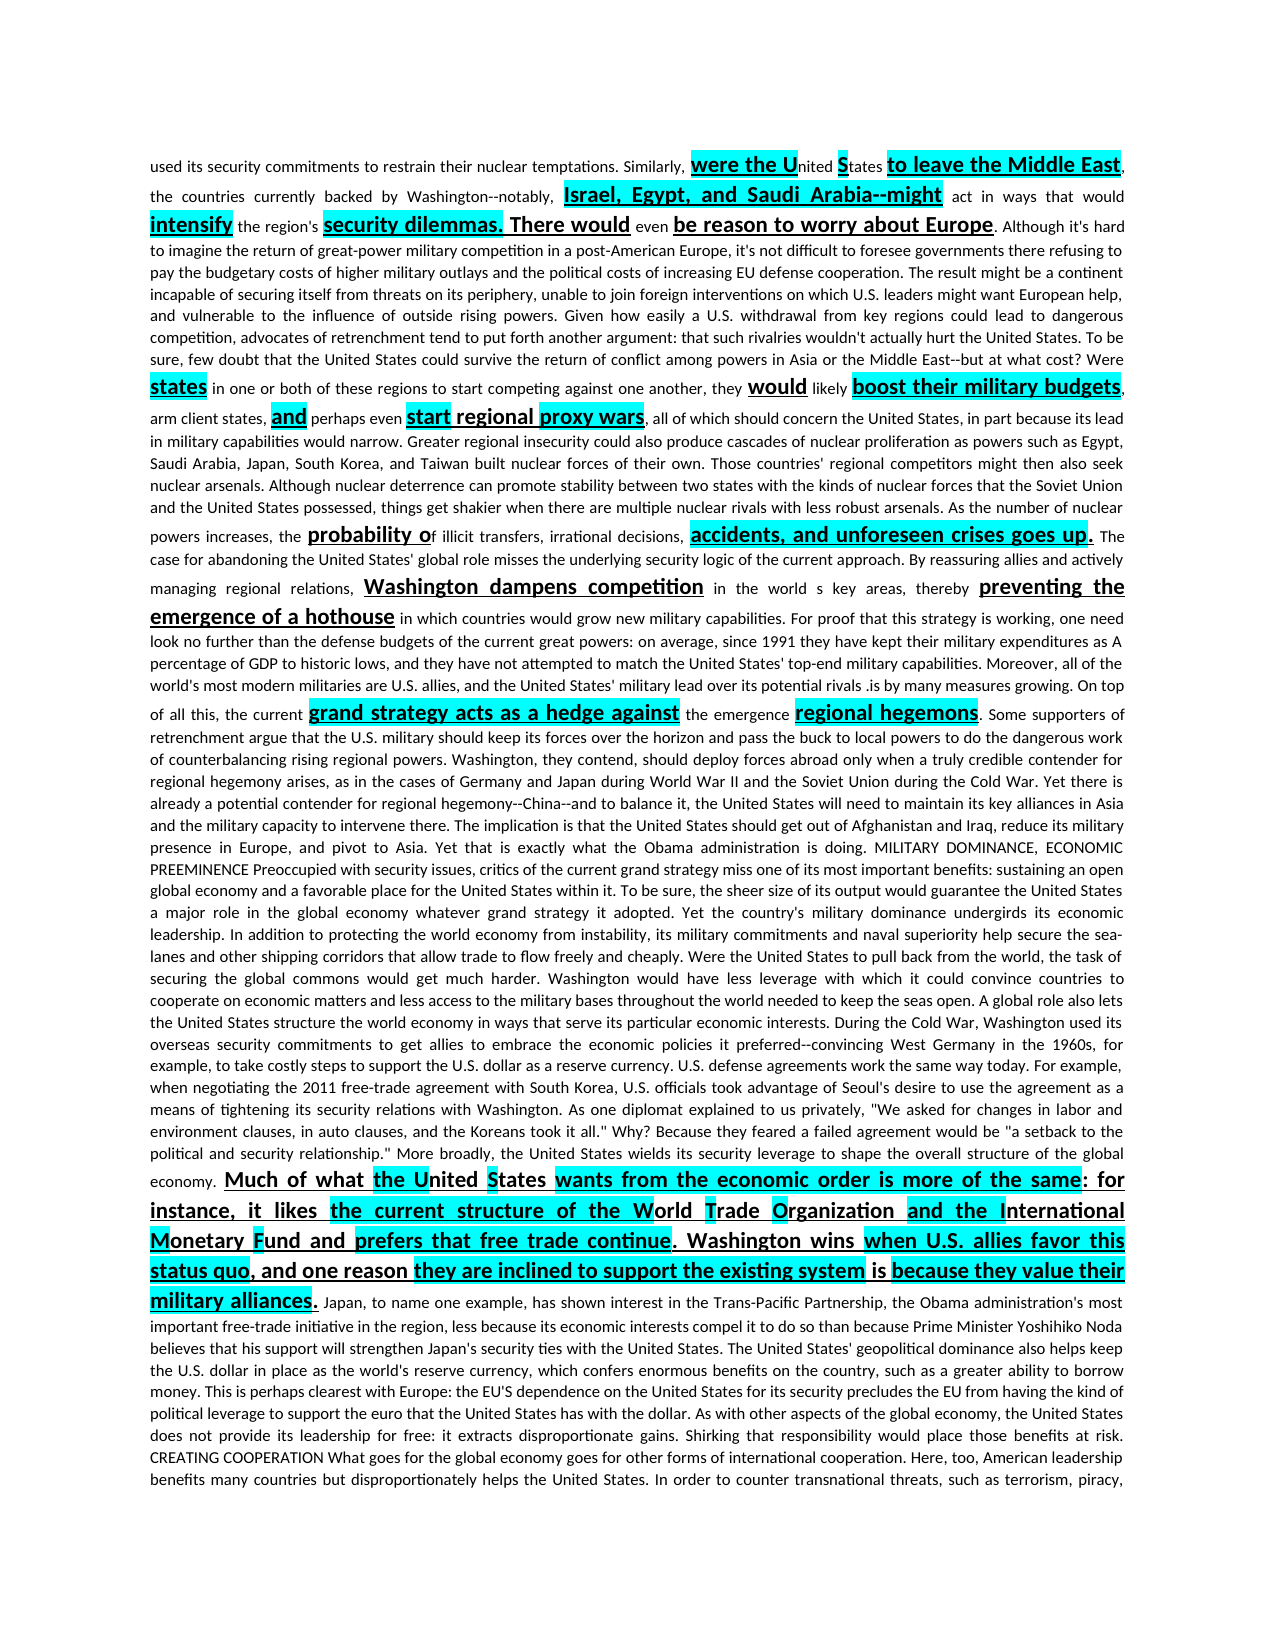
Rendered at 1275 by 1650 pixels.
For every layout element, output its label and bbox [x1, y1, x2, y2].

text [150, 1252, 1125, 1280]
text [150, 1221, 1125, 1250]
text [150, 150, 1125, 1220]
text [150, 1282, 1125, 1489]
